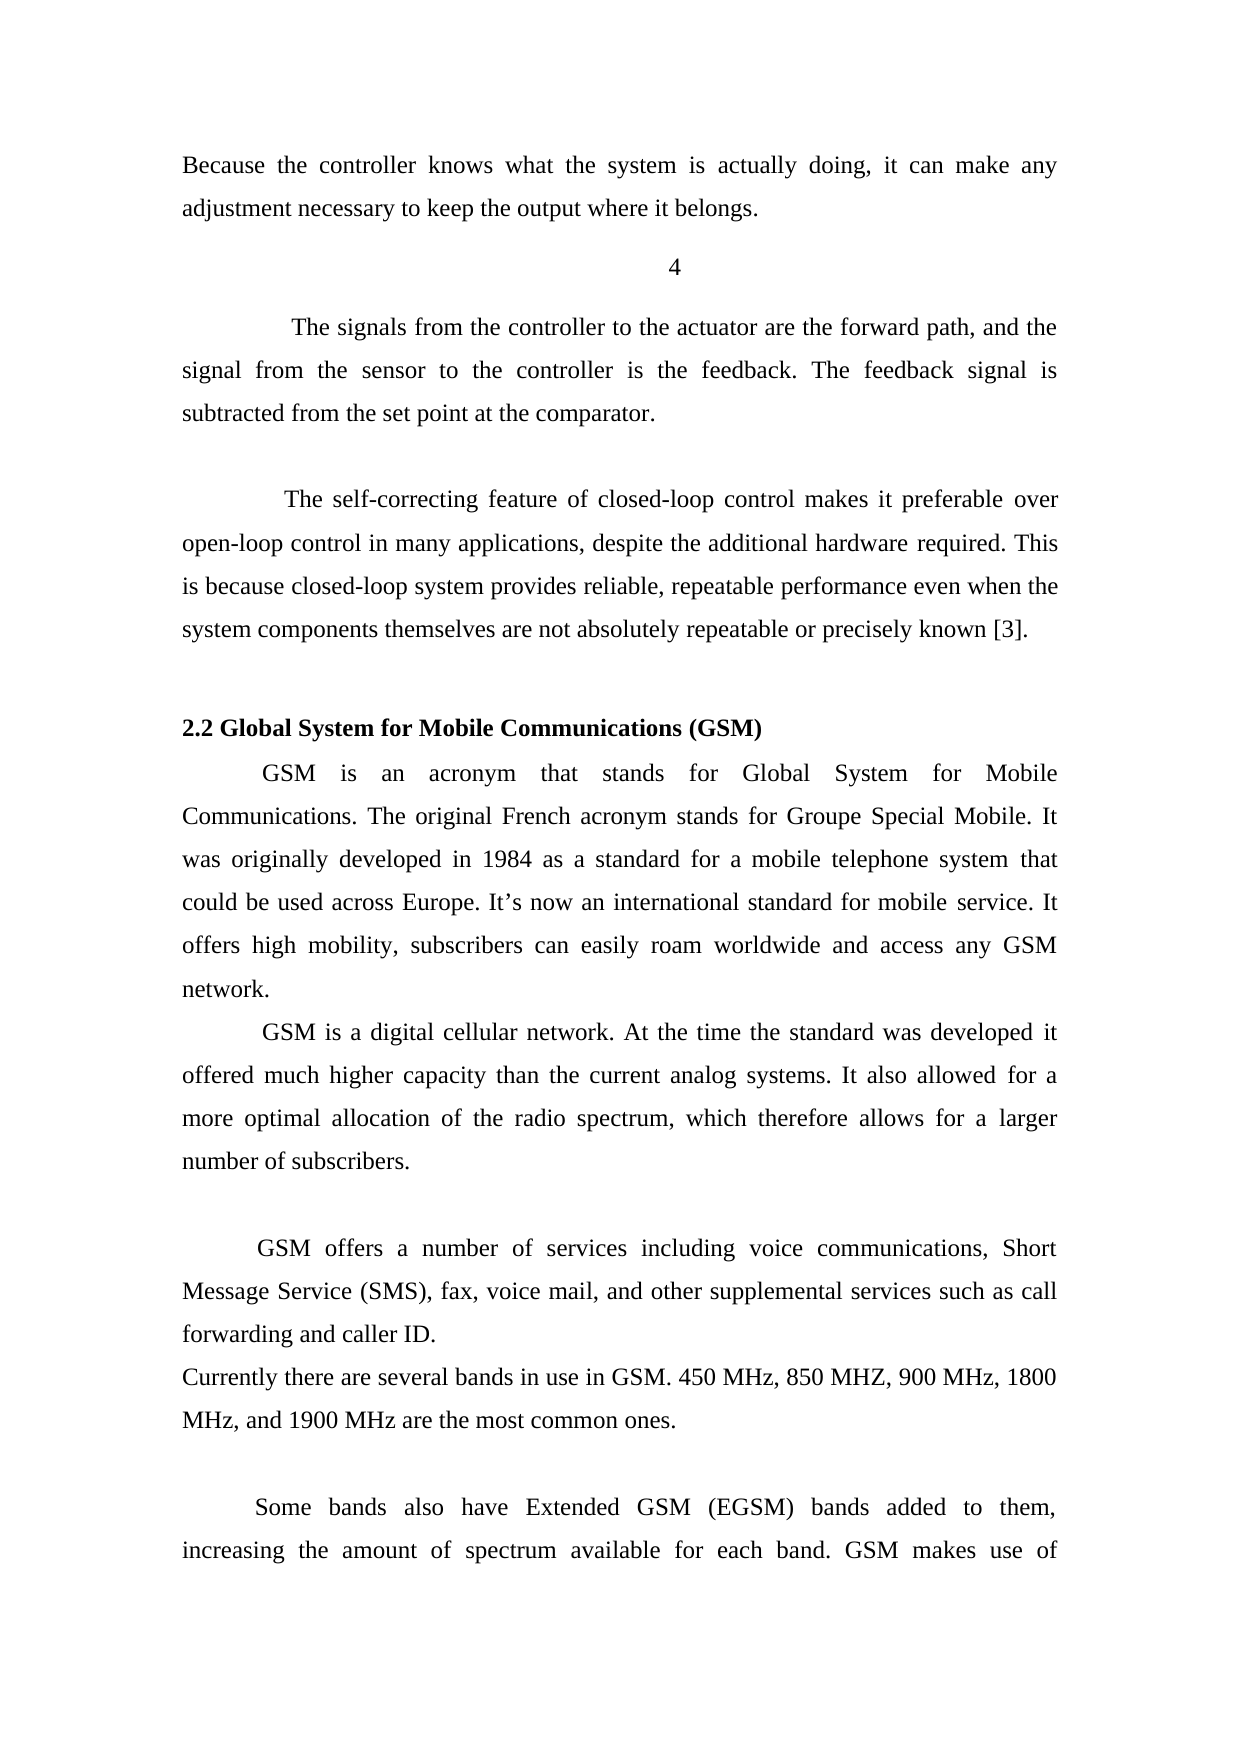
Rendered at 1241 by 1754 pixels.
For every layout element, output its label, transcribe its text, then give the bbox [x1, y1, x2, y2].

text The signals from the controller to the actuator are the forward path, and the signal from the sensor to the controller is the feedback. The feedback signal is subtracted from the set point at the comparator. [182, 312, 1058, 427]
subtitle Global System for Mobile Communications (GSM) [182, 713, 1090, 742]
text GSM is a digital cellular network. At the time the standard was developed it offered much higher capacity than the current analog systems. It also allowed for a more optimal allocation of the radio spectrum, which therefore allows for a larger number of subscribers. [182, 1017, 1057, 1175]
text Currently there are several bands in use in GSM. 450 MHz, 850 MHZ, 900 MHz, 1800 MHz, and 1900 MHz are the most common ones. [182, 1362, 1057, 1434]
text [182, 1492, 1057, 1564]
text GSM offers a number of services including voice communications, Short Message Service (SMS), fax, voice mail, and other supplemental services such as call forwarding and caller ID. [182, 1233, 1057, 1348]
text 4 [182, 252, 1058, 281]
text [182, 150, 1058, 222]
text GSM is an acronym that stands for Global System for Mobile Communications. The original French acronym stands for Groupe Special Mobile. It was originally developed in 1984 as a standard for a mobile telephone system that could be used across Europe. It’s now an international standard for mobile service. It offers high mobility, subscribers can easily roam worldwide and access any GSM network. [182, 758, 1058, 1002]
text The self-correcting feature of closed-loop control makes it preferable over open-loop control in many applications, despite the additional hardware required. This is because closed-loop system provides reliable, repeatable performance even when the system components themselves are not absolutely repeatable or precisely known [3]. [182, 484, 1058, 643]
